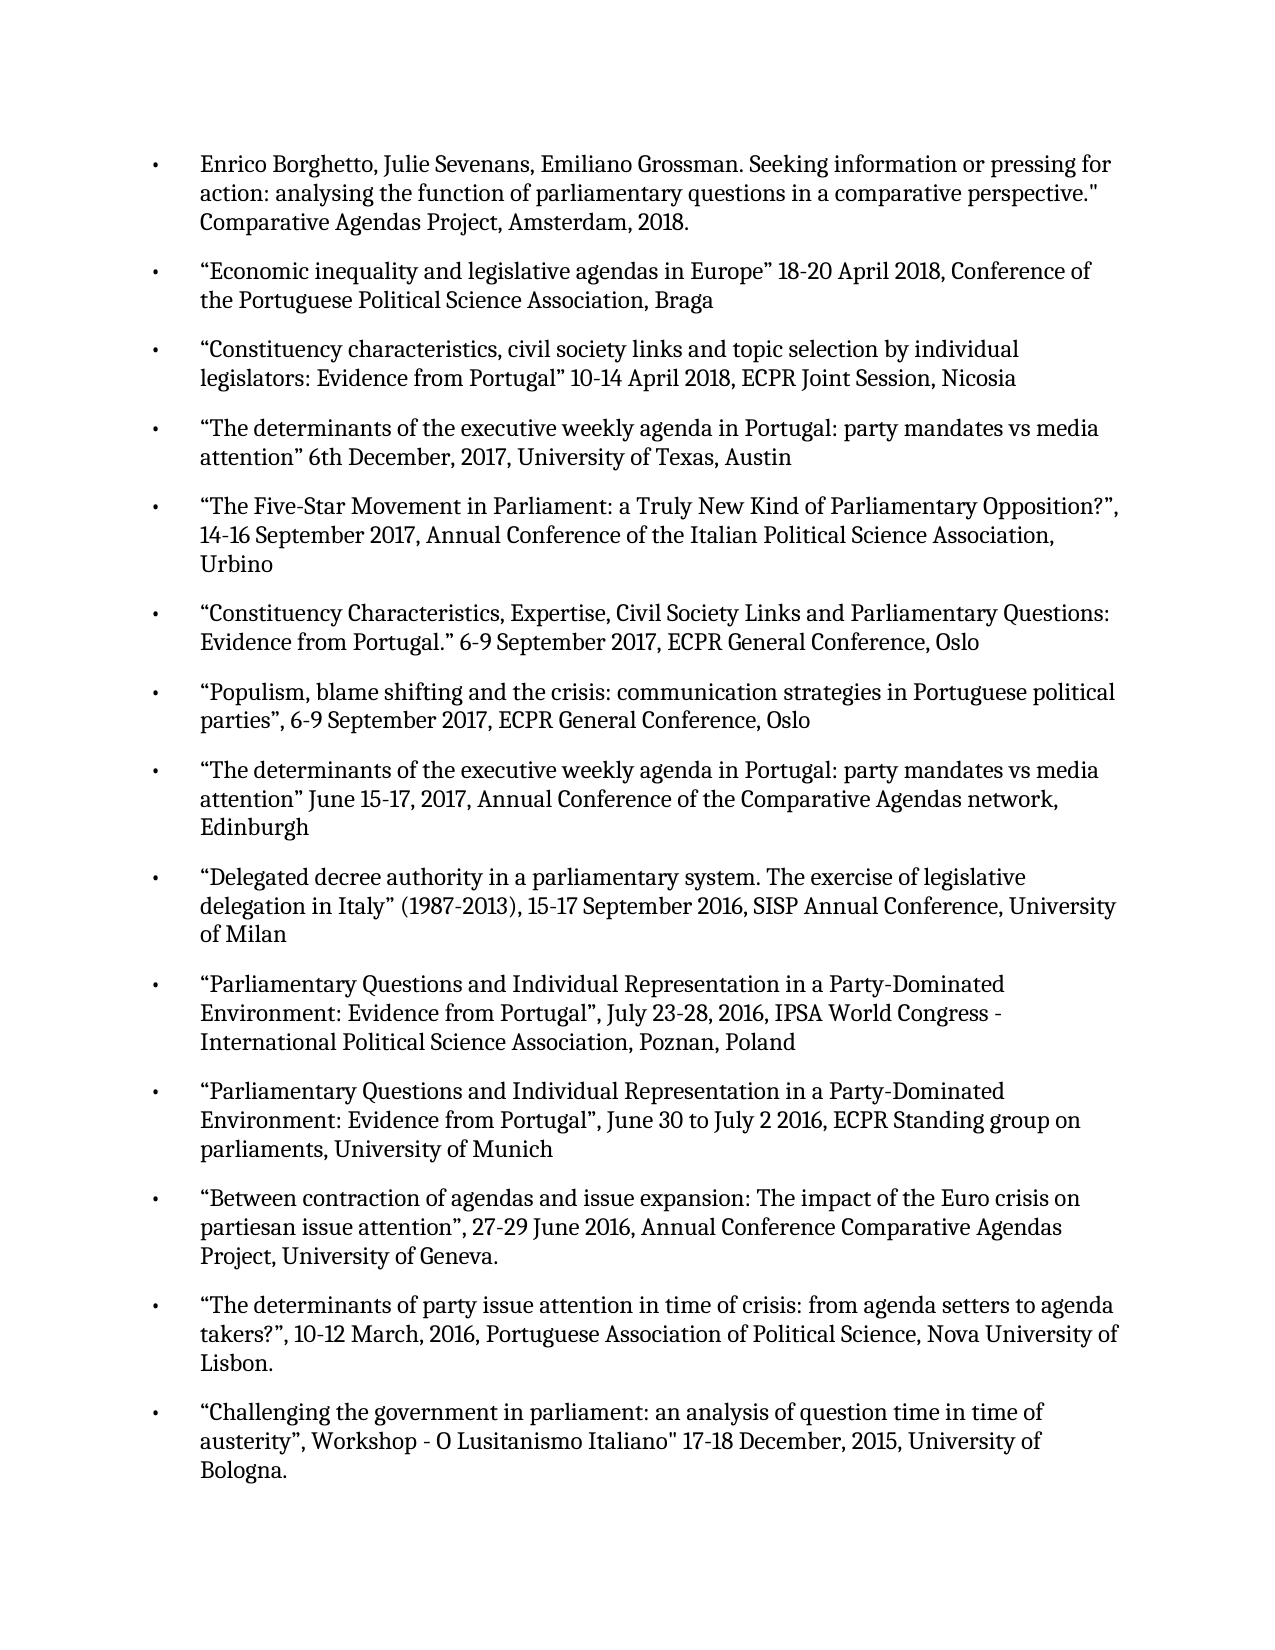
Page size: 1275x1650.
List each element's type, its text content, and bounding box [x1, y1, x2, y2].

list “Constituency characteristics, civil society links and topic selection by individual legislators: Evidence from Portugal” 10-14 April 2018, ECPR Joint Session, Nicosia [150, 335, 1125, 393]
list Enrico Borghetto, Julie Sevenans, Emiliano Grossman. Seeking information or pressing for action: analysing the function of parliamentary questions in a comparative perspective." Comparative Agendas Project, Amsterdam, 2018. [150, 150, 1125, 236]
list “The Five-Star Movement in Parliament: a Truly New Kind of Parliamentary Opposition?”, 14-16 September 2017, Annual Conference of the Italian Political Science Association, Urbino [150, 492, 1125, 578]
list “The determinants of the executive weekly agenda in Portugal: party mandates vs media attention” June 15-17, 2017, Annual Conference of the Comparative Agendas network, Edinburgh [150, 756, 1125, 842]
list “Parliamentary Questions and Individual Representation in a Party-Dominated Environment: Evidence from Portugal”, July 23-28, 2016, IPSA World Congress - International Political Science Association, Poznan, Poland [150, 970, 1125, 1056]
list “Challenging the government in parliament: an analysis of question time in time of austerity”, Workshop - O Lusitanismo Italiano" 17-18 December, 2015, University of Bologna. [150, 1398, 1125, 1484]
list “Delegated decree authority in a parliamentary system. The exercise of legislative delegation in Italy” (1987-2013), 15-17 September 2016, SISP Annual Conference, University of Milan [150, 863, 1125, 949]
list “Populism, blame shifting and the crisis: communication strategies in Portuguese political parties”, 6-9 September 2017, ECPR General Conference, Oslo [150, 677, 1125, 735]
list “The determinants of the executive weekly agenda in Portugal: party mandates vs media attention” 6th December, 2017, University of Texas, Austin [150, 414, 1125, 471]
list “Constituency Characteristics, Expertise, Civil Society Links and Parliamentary Questions: Evidence from Portugal.” 6-9 September 2017, ECPR General Conference, Oslo [150, 599, 1125, 657]
list “Economic inequality and legislative agendas in Europe” 18-20 April 2018, Conference of the Portuguese Political Science Association, Braga [150, 257, 1125, 314]
list “The determinants of party issue attention in time of crisis: from agenda setters to agenda takers?”, 10-12 March, 2016, Portuguese Association of Political Science, Nova University of Lisbon. [150, 1291, 1125, 1377]
